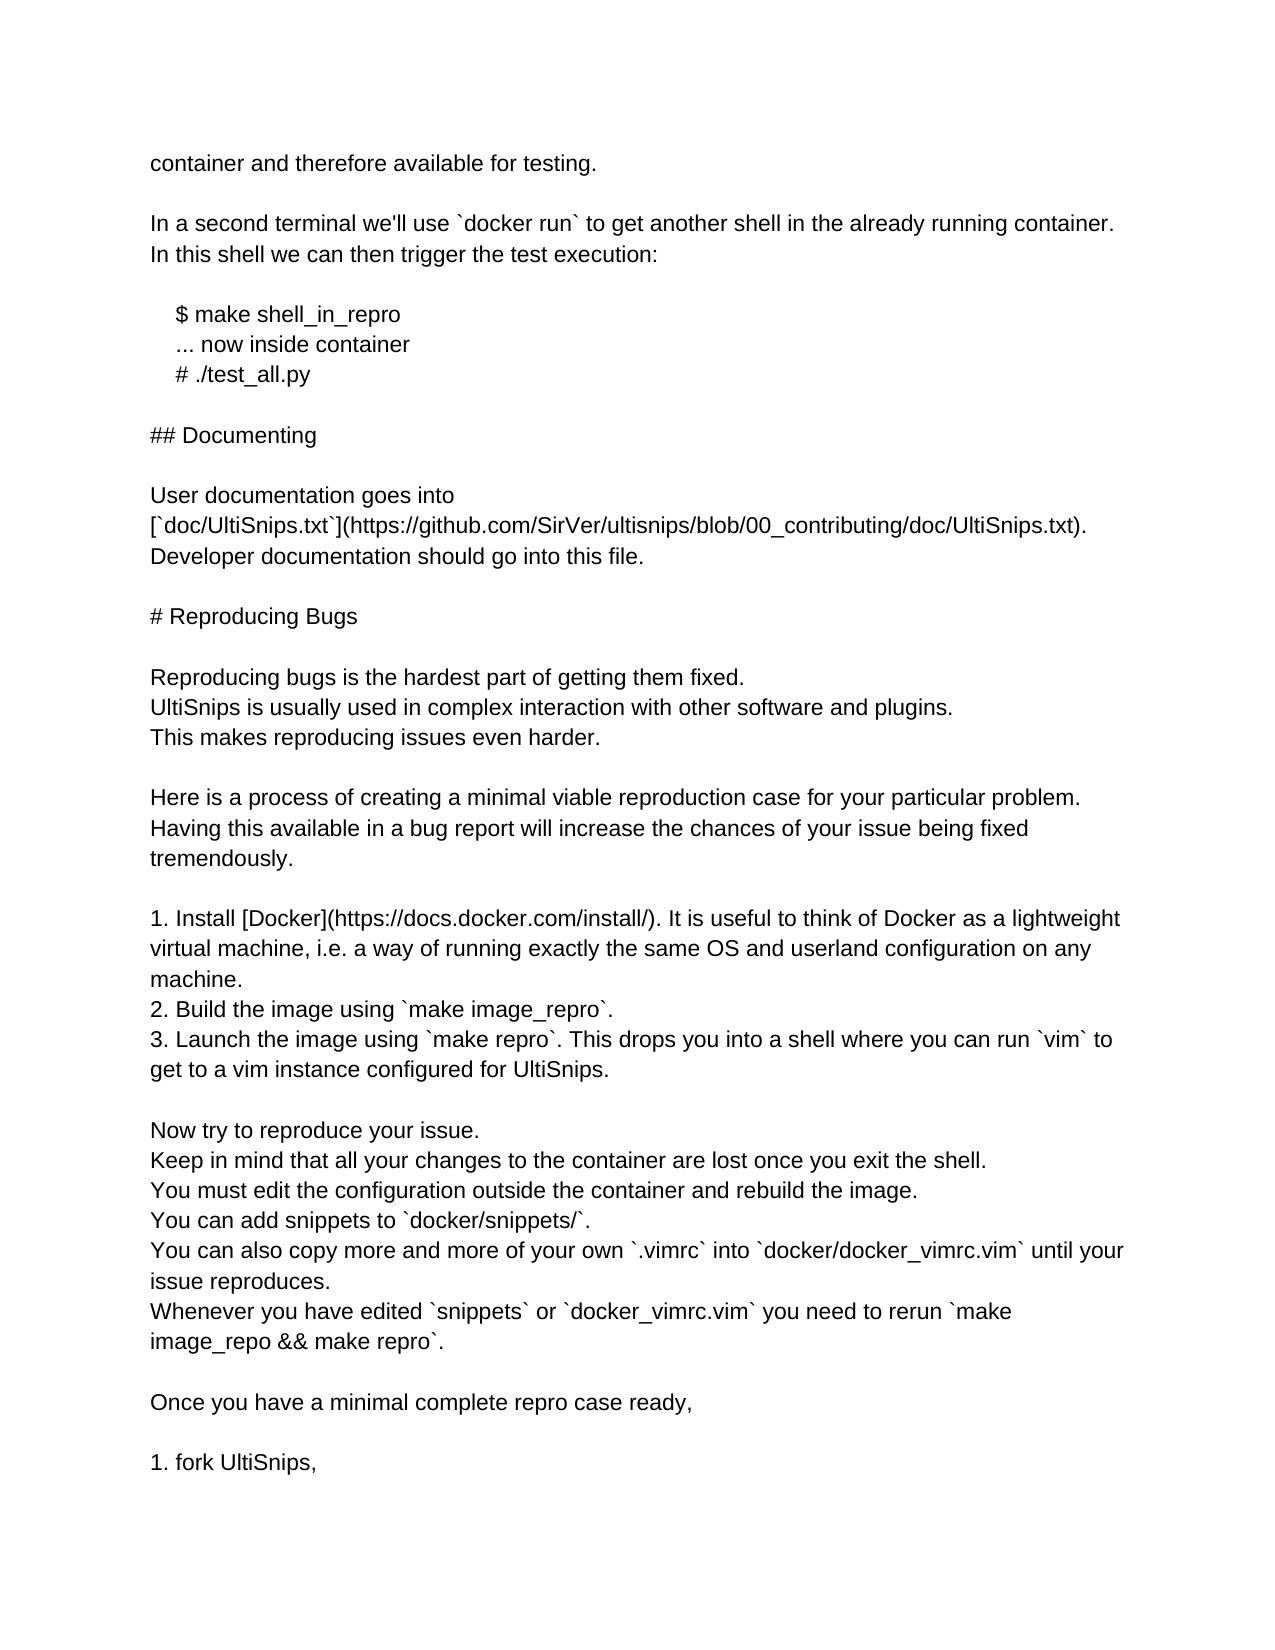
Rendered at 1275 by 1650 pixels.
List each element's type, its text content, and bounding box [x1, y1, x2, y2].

text Here is a process of creating a minimal viable reproduction case for your particular problem. [150, 784, 1125, 811]
text You can add snippets to `docker/snippets/`. [150, 1207, 1125, 1234]
text ... now inside container [150, 331, 1125, 358]
text 2. Build the image using `make image_repro`. [150, 996, 1125, 1022]
text This makes reproducing issues even harder. [150, 724, 1125, 750]
text $ make shell_in_repro [150, 301, 1125, 327]
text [150, 150, 1125, 176]
text Reproducing bugs is the hardest part of getting them fixed. [150, 663, 1125, 690]
text In a second terminal we'll use `docker run` to get another shell in the already running container. [150, 210, 1125, 237]
text You can also copy more and more of your own `.vimrc` into `docker/docker_vimrc.vim` until your issue reproduces. [150, 1237, 1125, 1294]
text # Reproducing Bugs [150, 603, 1125, 629]
text 1. Install [Docker](https://docs.docker.com/install/). It is useful to think of Docker as a lightweight virtual machine, i.e. a way of running exactly the same OS and userland configuration on any machine. [150, 905, 1125, 992]
text You must edit the configuration outside the container and rebuild the image. [150, 1177, 1125, 1203]
text Keep in mind that all your changes to the container are lost once you exit the shell. [150, 1147, 1125, 1173]
text 3. Launch the image using `make repro`. This drops you into a shell where you can run `vim` to get to a vim instance configured for UltiSnips. [150, 1026, 1125, 1083]
text # ./test_all.py [150, 361, 1125, 388]
text UltiSnips is usually used in complex interaction with other software and plugins. [150, 694, 1125, 720]
text In this shell we can then trigger the test execution: [150, 241, 1125, 267]
text Once you have a minimal complete repro case ready, [150, 1388, 1125, 1415]
text User documentation goes into [`doc/UltiSnips.txt`](https://github.com/SirVer/ultisnips/blob/00_contributing/doc/UltiSnips.txt). [150, 482, 1125, 539]
text Developer documentation should go into this file. [150, 543, 1125, 569]
text Having this available in a bug report will increase the chances of your issue being fixed tremendously. [150, 814, 1125, 871]
text ## Documenting [150, 422, 1125, 448]
text Whenever you have edited `snippets` or `docker_vimrc.vim` you need to rerun `make image_repo && make repro`. [150, 1298, 1125, 1354]
text Now try to reproduce your issue. [150, 1117, 1125, 1143]
text 1. fork UltiSnips, [150, 1449, 1125, 1475]
